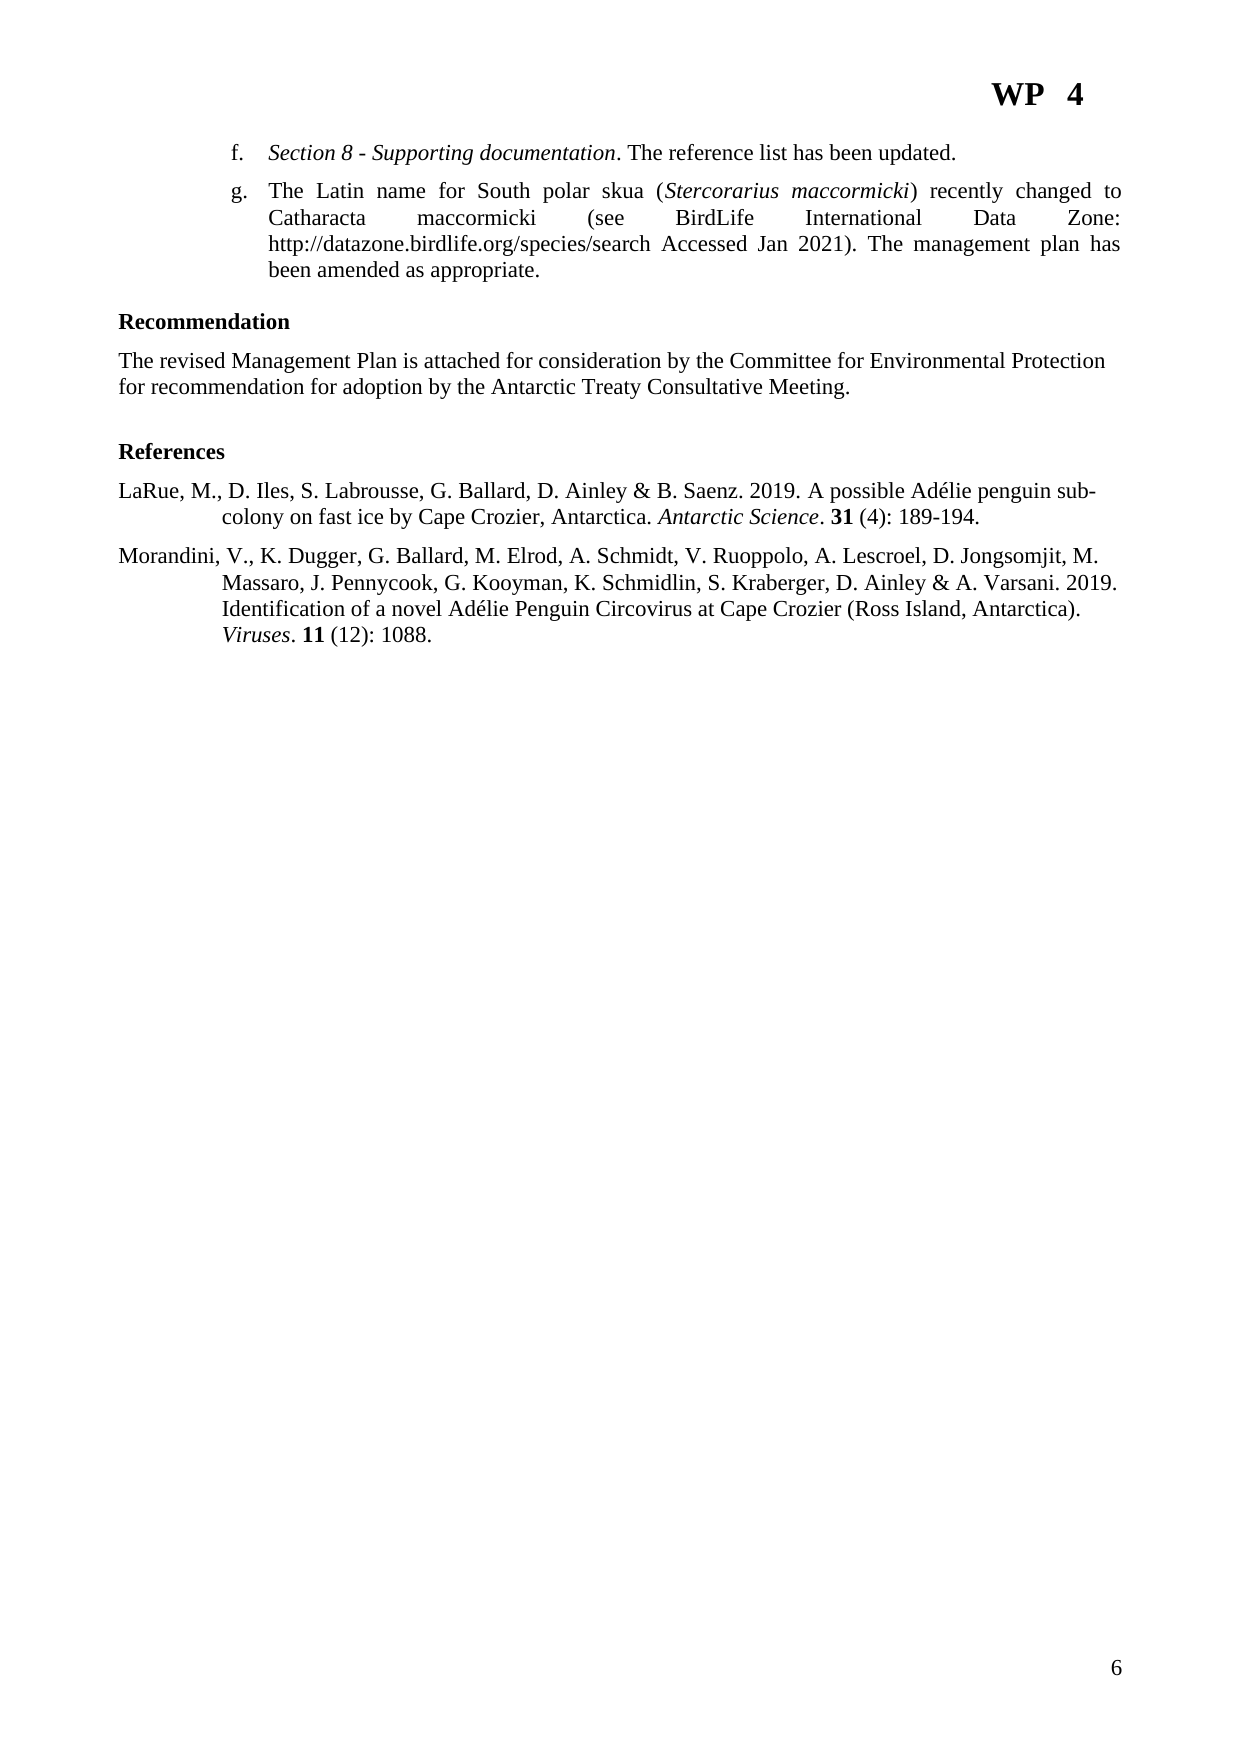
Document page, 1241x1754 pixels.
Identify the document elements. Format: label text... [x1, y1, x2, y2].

list The Latin name for South polar skua (Stercorarius maccormicki) recently changed to Catharacta maccormicki (see BirdLife International Data Zone: http://datazone.birdlife.org/species/search Accessed Jan 2021). The management plan has been amended as appropriate. [231, 177, 1122, 283]
text References [118, 438, 1122, 464]
text Morandini, V., K. Dugger, G. Ballard, M. Elrod, A. Schmidt, V. Ruoppolo, A. Lescroel, D. Jongsomjit, M. Massaro, J. Pennycook, G. Kooyman, K. Schmidlin, S. Kraberger, D. Ainley & A. Varsani. 2019. Identification of a novel Adélie Penguin Circovirus at Cape Crozier (Ross Island, Antarctica). Viruses. 11 (12): 1088. [118, 542, 1122, 648]
subtitle Recommendation [118, 308, 1122, 334]
list Section 8 - Supporting documentation. The reference list has been updated. [231, 138, 1122, 165]
text The revised Management Plan is attached for consideration by the Committee for Environmental Protection for recommendation for adoption by the Antarctic Treaty Consultative Meeting. [118, 347, 1122, 399]
text LaRue, M., D. Iles, S. Labrousse, G. Ballard, D. Ainley & B. Saenz. 2019. A possible Adélie penguin sub-colony on fast ice by Cape Crozier, Antarctica. Antarctic Science. 31 (4): 189-194. [118, 477, 1122, 530]
